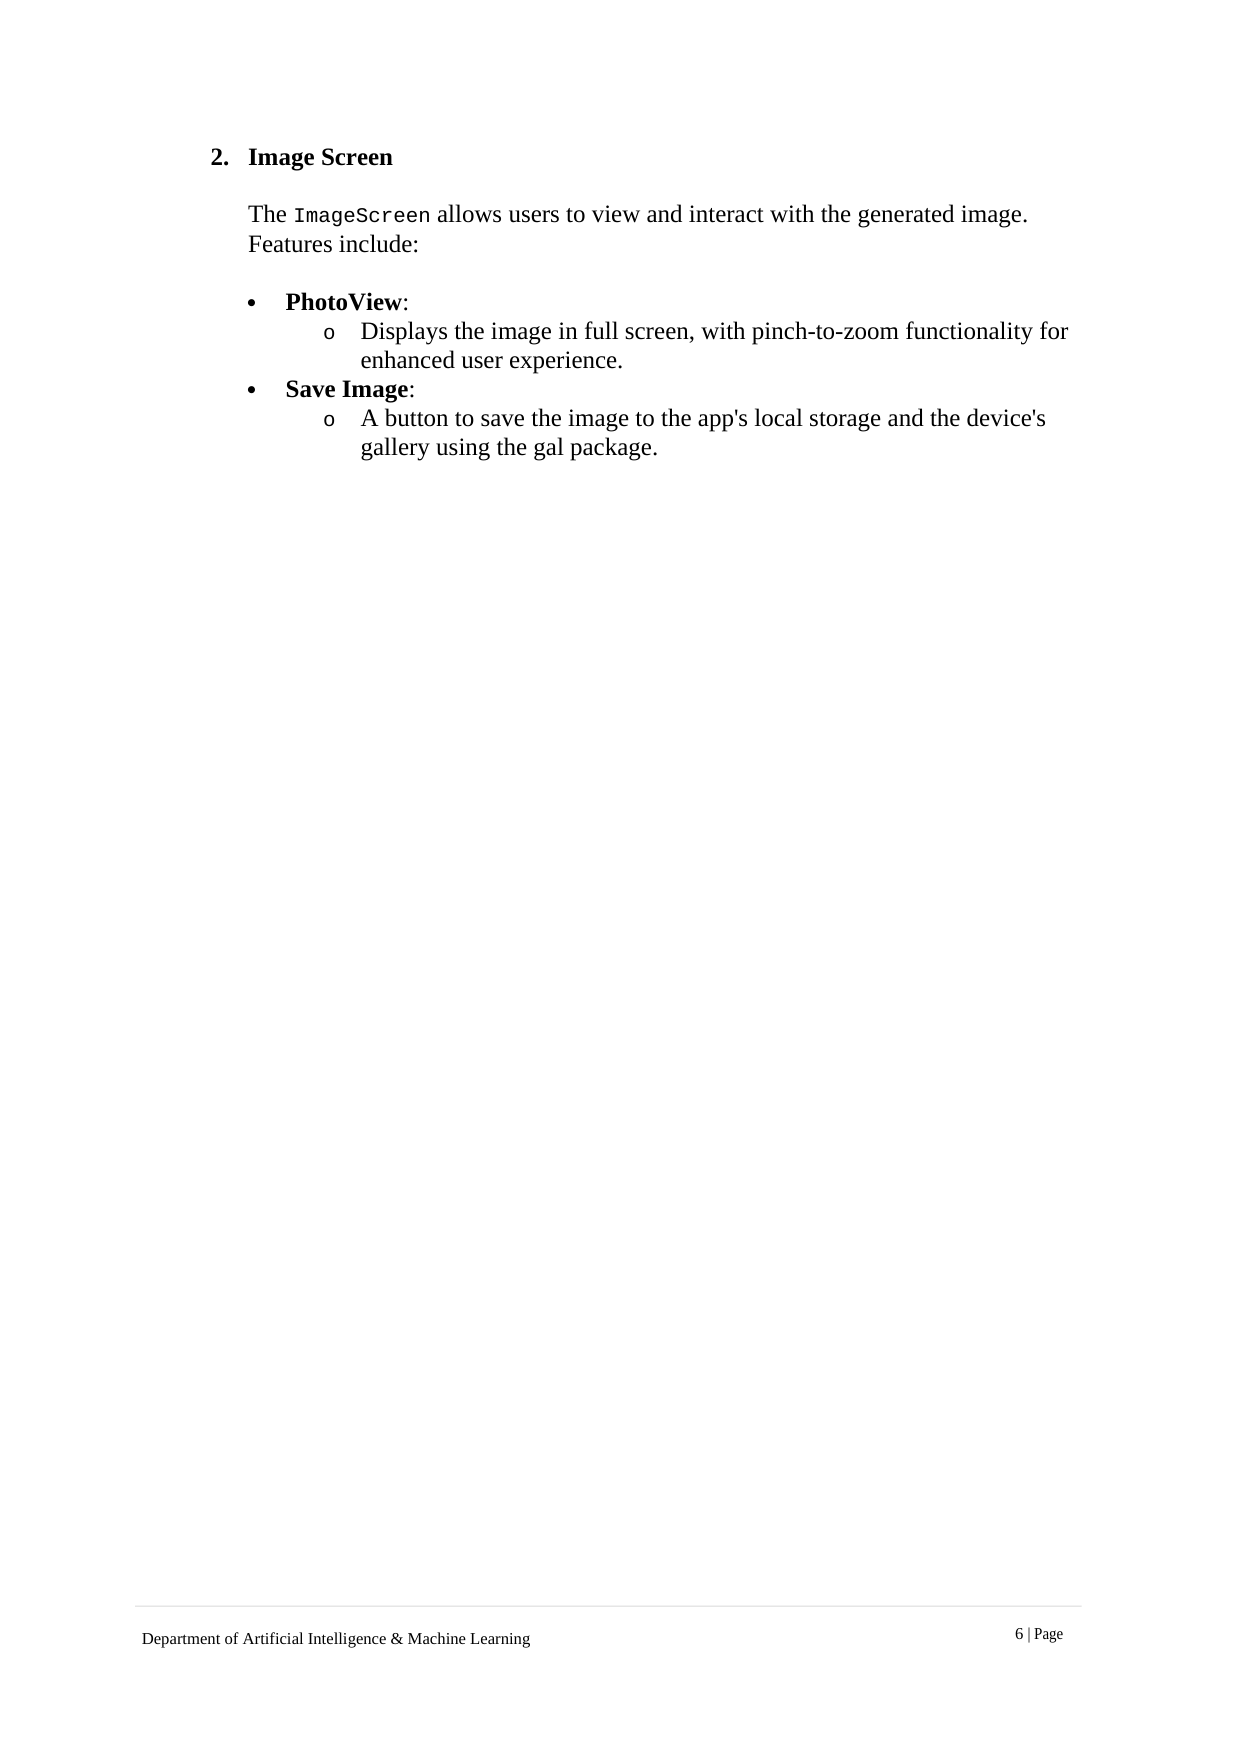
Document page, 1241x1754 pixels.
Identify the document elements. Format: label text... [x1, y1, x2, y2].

text The ImageScreen allows users to view and interact with the generated image. Features include: [248, 199, 1105, 258]
list Save Image: [248, 374, 1105, 403]
list A button to save the image to the app's local storage and the device's gallery using the gal package. [323, 403, 1105, 461]
list PhotoView: [248, 287, 1105, 316]
list Image Screen [210, 142, 1105, 170]
list Displays the image in full screen, with pinch-to-zoom functionality for enhanced user experience. [323, 316, 1105, 374]
